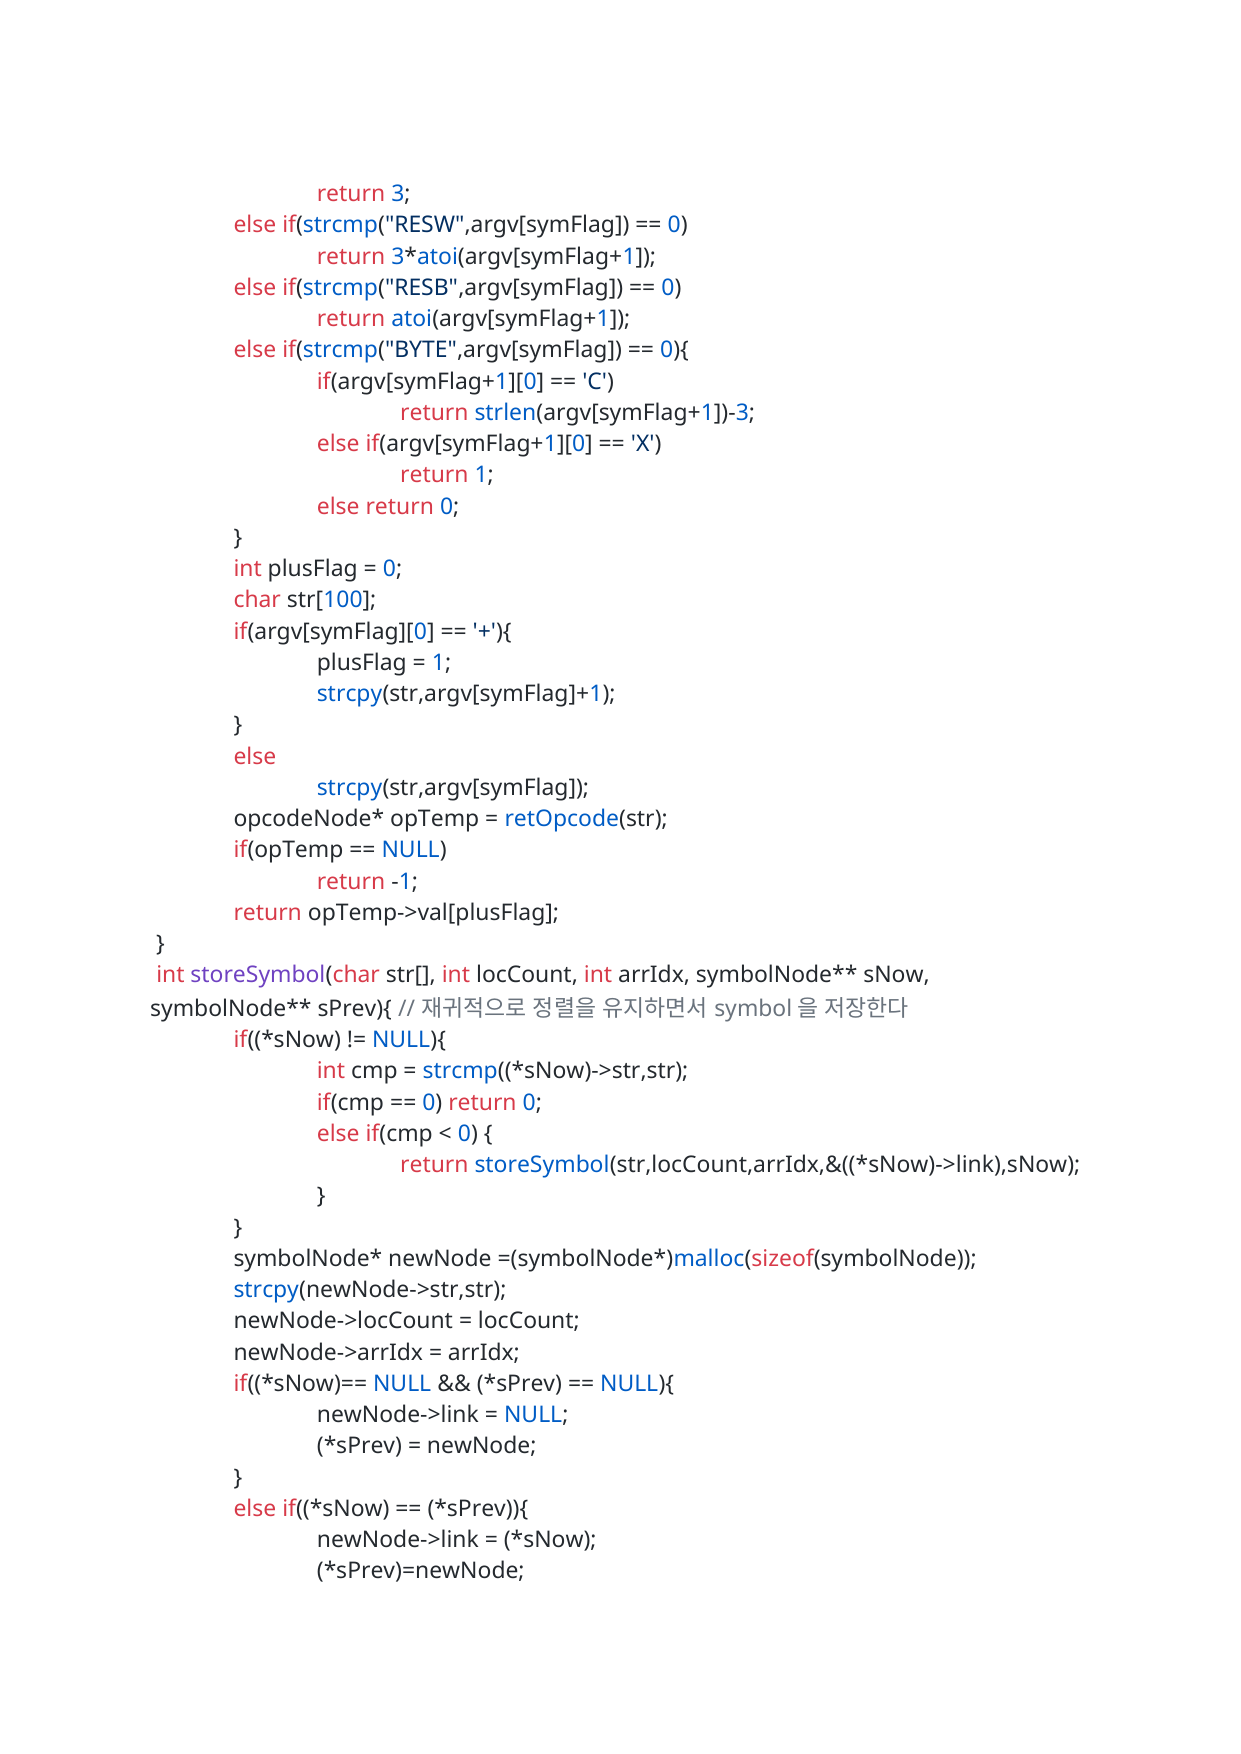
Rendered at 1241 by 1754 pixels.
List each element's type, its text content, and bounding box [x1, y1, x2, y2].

text } [150, 1179, 1090, 1211]
text if((*sNow)== NULL && (*sPrev) == NULL){ [150, 1367, 1090, 1398]
text int storeSymbol(char str[], int locCount, int arrIdx, symbolNode** sNow, symbolNode** sPrev){ // 재귀적으로 정렬을 유지하면서 symbol을 저장한다 [150, 958, 1090, 1023]
text return strlen(argv[symFlag+1])-3; [150, 396, 1090, 427]
text strcpy(newNode->str,str); [150, 1273, 1090, 1304]
text else if((*sNow) == (*sPrev)){ [150, 1492, 1090, 1523]
text (*sPrev) = newNode; [150, 1429, 1090, 1461]
text } [150, 1461, 1090, 1492]
text else if(strcmp("RESW",argv[symFlag]) == 0) [150, 208, 1090, 240]
text return atoi(argv[symFlag+1]); [150, 302, 1090, 333]
text else if(strcmp("BYTE",argv[symFlag]) == 0){ [150, 333, 1090, 365]
text else if(cmp < 0) { [150, 1117, 1090, 1148]
text if(opTemp == NULL) [150, 833, 1090, 865]
text strcpy(str,argv[symFlag]); [150, 771, 1090, 802]
text else [150, 740, 1090, 771]
text newNode->arrIdx = arrIdx; [150, 1336, 1090, 1367]
text return storeSymbol(str,locCount,arrIdx,&((*sNow)->link),sNow); [150, 1148, 1090, 1179]
text } [150, 1211, 1090, 1242]
text newNode->link = NULL; [150, 1398, 1090, 1429]
text } [150, 708, 1090, 740]
text } [150, 521, 1090, 552]
text return 3*atoi(argv[symFlag+1]); [150, 240, 1090, 271]
text symbolNode* newNode =(symbolNode*)malloc(sizeof(symbolNode)); [150, 1242, 1090, 1273]
text } [150, 927, 1090, 958]
text else if(strcmp("RESB",argv[symFlag]) == 0) [150, 271, 1090, 302]
text return -1; [150, 865, 1090, 896]
text else return 0; [150, 490, 1090, 521]
text if(cmp == 0) return 0; [150, 1086, 1090, 1117]
text else if(argv[symFlag+1][0] == 'X') [150, 427, 1090, 458]
text (*sPrev)=newNode; [150, 1554, 1090, 1586]
text if(argv[symFlag+1][0] == 'C') [150, 365, 1090, 396]
text char str[100]; [150, 583, 1090, 615]
text if(argv[symFlag][0] == '+'){ [150, 615, 1090, 646]
text newNode->locCount = locCount; [150, 1304, 1090, 1336]
text return 1; [150, 458, 1090, 490]
text newNode->link = (*sNow); [150, 1523, 1090, 1554]
text return 3; [150, 177, 1090, 208]
text strcpy(str,argv[symFlag]+1); [150, 677, 1090, 708]
text plusFlag = 1; [150, 646, 1090, 677]
text return opTemp->val[plusFlag]; [150, 896, 1090, 927]
text if((*sNow) != NULL){ [150, 1023, 1090, 1054]
text opcodeNode* opTemp = retOpcode(str); [150, 802, 1090, 833]
text int cmp = strcmp((*sNow)->str,str); [150, 1054, 1090, 1086]
text int plusFlag = 0; [150, 552, 1090, 583]
